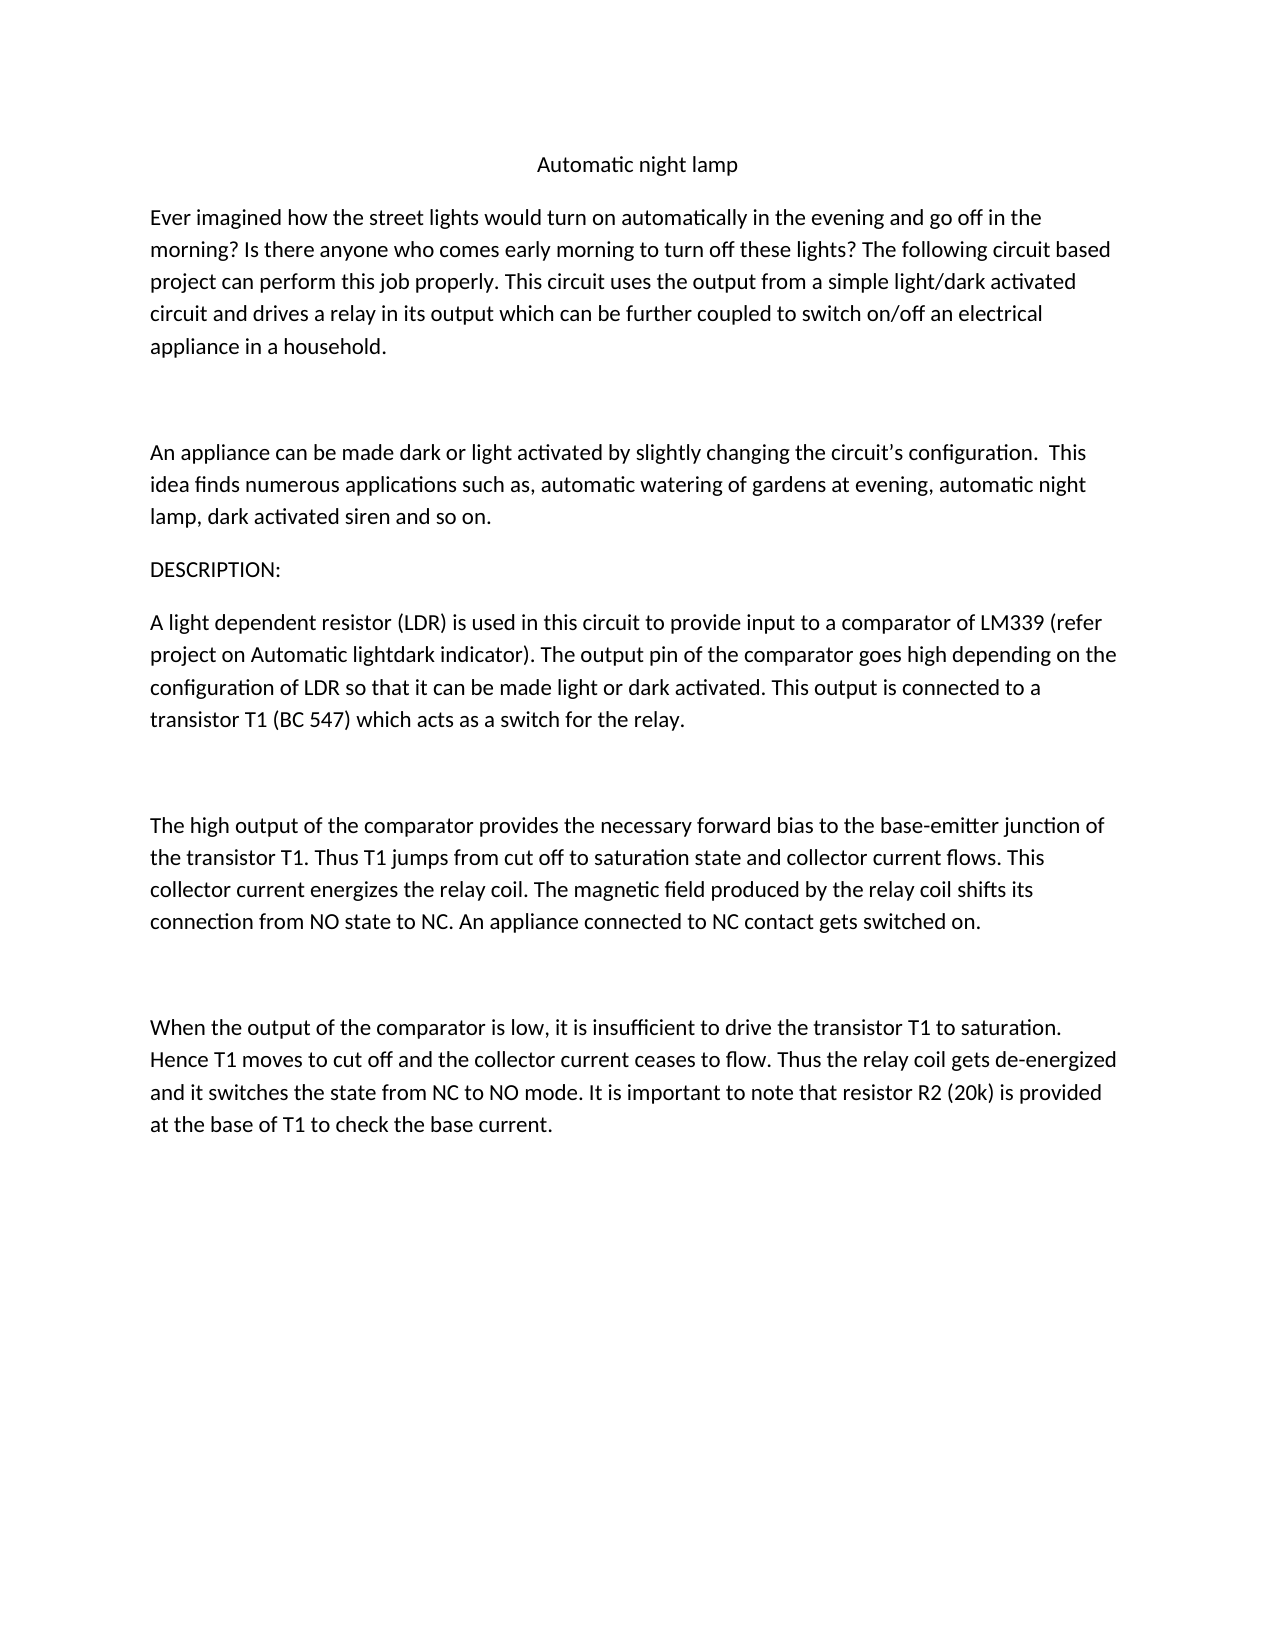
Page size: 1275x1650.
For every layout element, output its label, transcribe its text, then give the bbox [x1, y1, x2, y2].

text A light dependent resistor (LDR) is used in this circuit to provide input to a comparator of LM339 (refer project on Automatic lightdark indicator). The output pin of the comparator goes high depending on the configuration of LDR so that it can be made light or dark activated. This output is connected to a transistor T1 (BC 547) which acts as a switch for the relay. [150, 608, 1125, 733]
text The high output of the comparator provides the necessary forward bias to the base-emitter junction of the transistor T1. Thus T1 jumps from cut off to saturation state and collector current flows. This collector current energizes the relay coil. The magnetic field produced by the relay coil shifts its connection from NO state to NC. An appliance connected to NC contact gets switched on. [150, 811, 1125, 935]
text Ever imagined how the street lights would turn on automatically in the evening and go off in the morning? Is there anyone who comes early morning to turn off these lights? The following circuit based project can perform this job properly. This circuit uses the output from a simple light/dark activated circuit and drives a relay in its output which can be further coupled to switch on/off an electrical appliance in a household. [150, 203, 1125, 360]
text DESCRIPTION: [150, 555, 1125, 583]
text Automatic night lamp [150, 150, 1125, 178]
text When the output of the comparator is low, it is insufficient to drive the transistor T1 to saturation. Hence T1 moves to cut off and the collector current ceases to flow. Thus the relay coil gets de-energized and it switches the state from NC to NO mode. It is important to note that resistor R2 (20k) is provided at the base of T1 to check the base current. [150, 1013, 1125, 1138]
text An appliance can be made dark or light activated by slightly changing the circuit’s configuration. This idea finds numerous applications such as, automatic watering of gardens at evening, automatic night lamp, dark activated siren and so on. [150, 438, 1125, 530]
